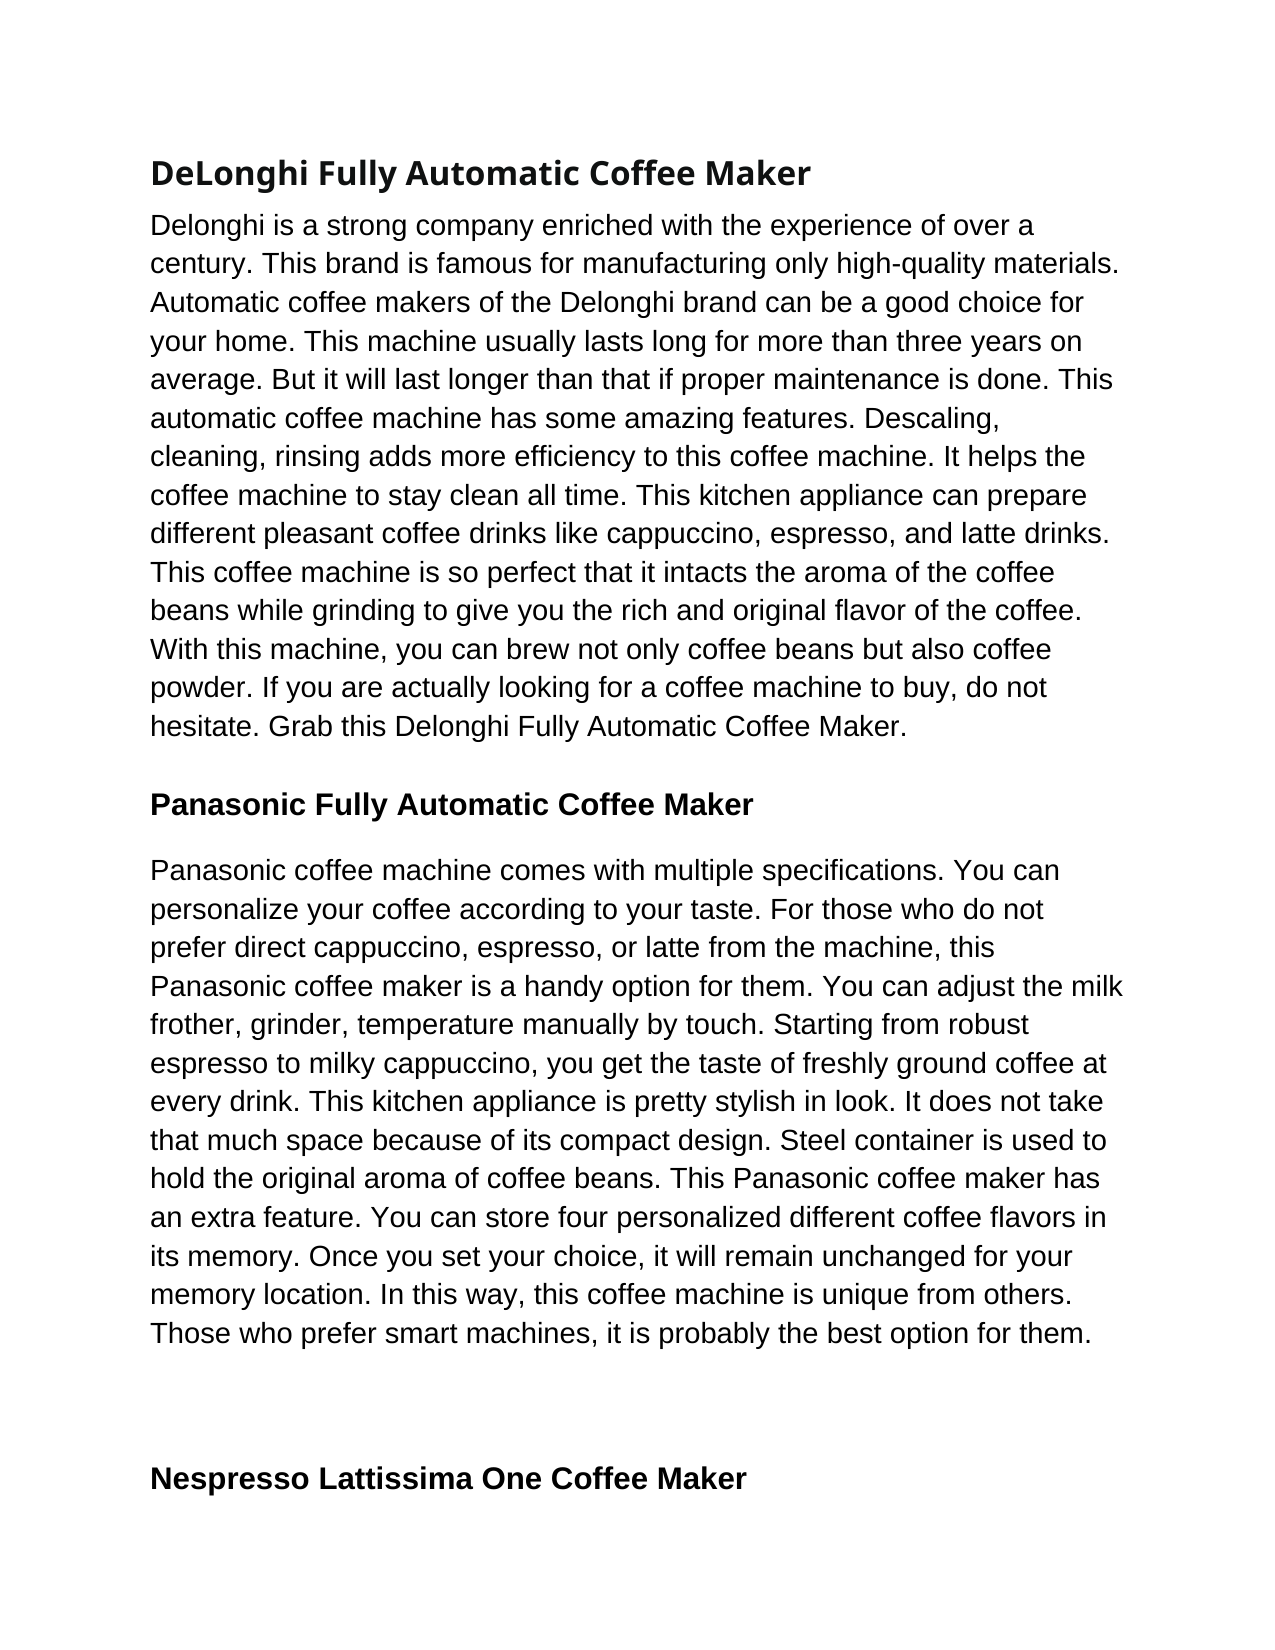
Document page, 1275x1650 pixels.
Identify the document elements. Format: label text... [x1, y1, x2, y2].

subtitle Panasonic Fully Automatic Coffee Maker [150, 786, 1125, 822]
subtitle DeLonghi Fully Automatic Coffee Maker [150, 150, 1125, 195]
text Delonghi is a strong company enriched with the experience of over a century. This brand is famous for manufacturing only high-quality materials. Automatic coffee makers of the Delonghi brand can be a good choice for your home. This machine usually lasts long for more than three years on average. But it will last longer than that if proper maintenance is done. This automatic coffee machine has some amazing features. Descaling, cleaning, rinsing adds more efficiency to this coffee machine. It helps the coffee machine to stay clean all time. This kitchen appliance can prepare different pleasant coffee drinks like cappuccino, espresso, and latte drinks. This coffee machine is so perfect that it intacts the aroma of the coffee beans while grinding to give you the rich and original flavor of the coffee. [150, 208, 1125, 627]
text Panasonic coffee machine comes with multiple specifications. You can personalize your coffee according to your taste. For those who do not prefer direct cappuccino, espresso, or latte from the machine, this Panasonic coffee maker is a handy option for them. You can adjust the milk frother, grinder, temperature manually by touch. Starting from robust espresso to milky cappuccino, you get the taste of freshly ground coffee at every drink. This kitchen appliance is pretty stylish in look. It does not take that much space because of its compact design. Steel container is used to hold the original aroma of coffee beans. This Panasonic coffee maker has an extra feature. You can store four personalized different coffee flavors in its memory. Once you set your choice, it will remain unchanged for your memory location. In this way, this coffee machine is unique from others. Those who prefer smart machines, it is probably the best option for them. [150, 853, 1125, 1349]
text With this machine, you can brew not only coffee beans but also coffee powder. If you are actually looking for a coffee machine to buy, do not hesitate. Grab this Delonghi Fully Automatic Coffee Maker. [150, 632, 1125, 742]
subtitle Nespresso Lattissima One Coffee Maker [150, 1460, 1125, 1496]
